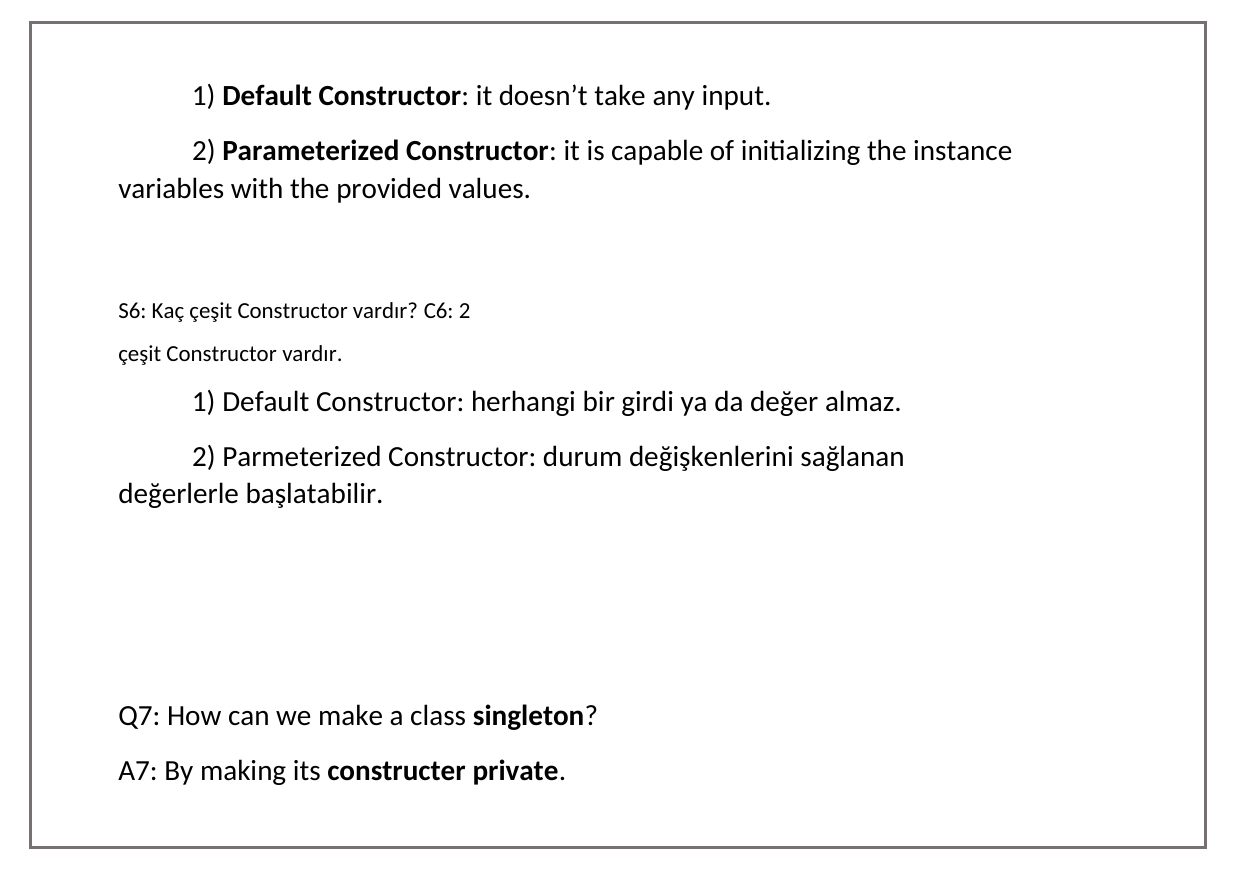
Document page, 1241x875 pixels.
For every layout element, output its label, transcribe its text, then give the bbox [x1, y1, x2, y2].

list Parmeterized Constructor: durum değişkenlerini sağlanan değerlerle başlatabilir. [118, 438, 1033, 511]
list Default Constructor: it doesn’t take any input. [192, 77, 1119, 113]
list Parameterized Constructor: it is capable of initializing the instance variables with the provided values. [118, 132, 1013, 206]
text Q7: How can we make a class singleton? A7: By making its constructer private. [118, 697, 599, 788]
text S6: Kaç çeşit Constructor vardır? C6: 2 çeşit Constructor vardır. [118, 296, 502, 367]
list Default Constructor: herhangi bir girdi ya da değer almaz. [192, 383, 1119, 418]
